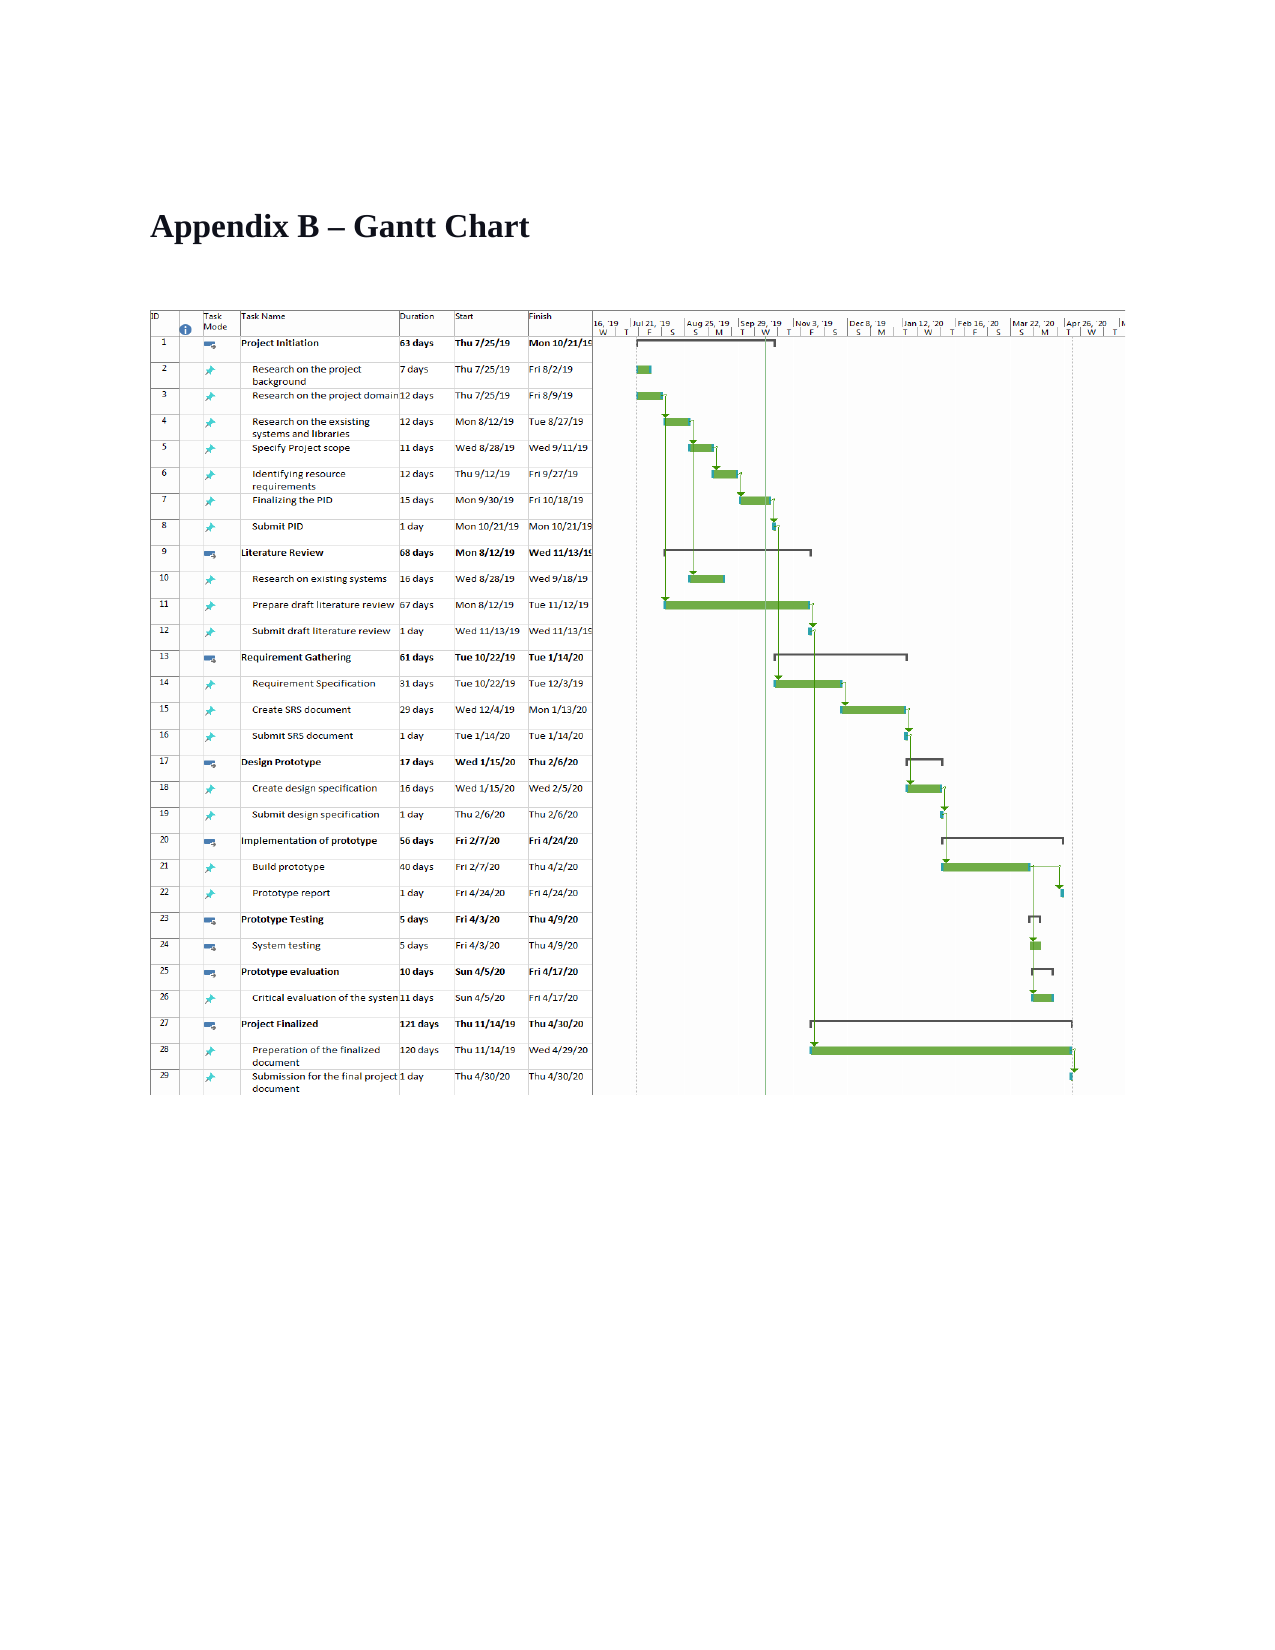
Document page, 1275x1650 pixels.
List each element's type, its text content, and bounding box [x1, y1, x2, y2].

subtitle Appendix B – Gantt Chart [150, 206, 1125, 244]
picture [150, 310, 1125, 1095]
